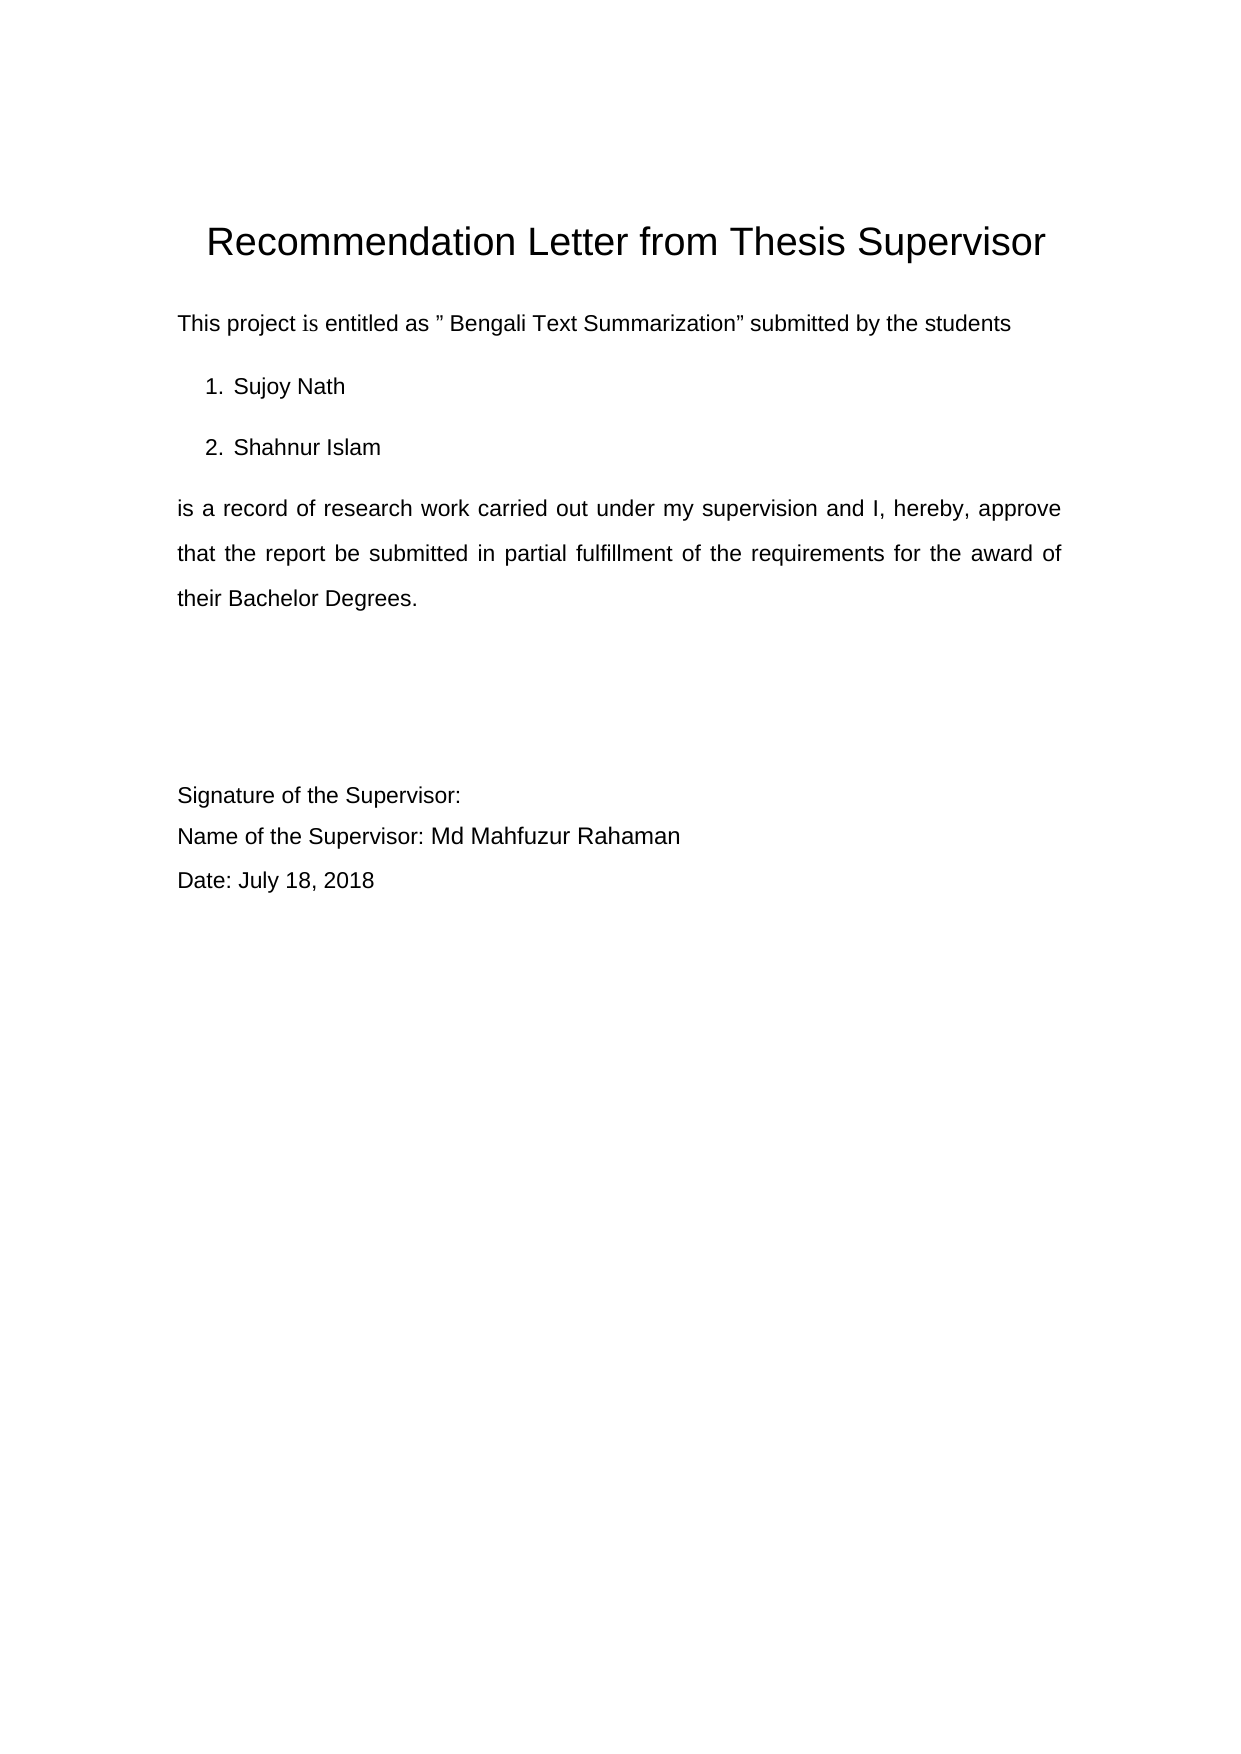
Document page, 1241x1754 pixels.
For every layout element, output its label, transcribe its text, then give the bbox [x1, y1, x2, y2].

list Shahnur Islam [205, 434, 1063, 460]
list Sujoy Nath [205, 373, 1063, 399]
text Date: July 18, 2018 [177, 867, 1063, 893]
text is a record of research work carried out under my supervision and I, hereby, approve that the report be submitted in partial fulfillment of the requirements for the award of their Bachelor Degrees. [177, 495, 1063, 611]
text This project is entitled as ” Bengali Text Summarization” submitted by the students [177, 308, 1063, 337]
text Name of the Supervisor: Md Mahfuzur Rahaman [177, 822, 1063, 850]
text Recommendation Letter from Thesis Supervisor [206, 218, 1063, 264]
text Signature of the Supervisor: [177, 782, 1063, 808]
